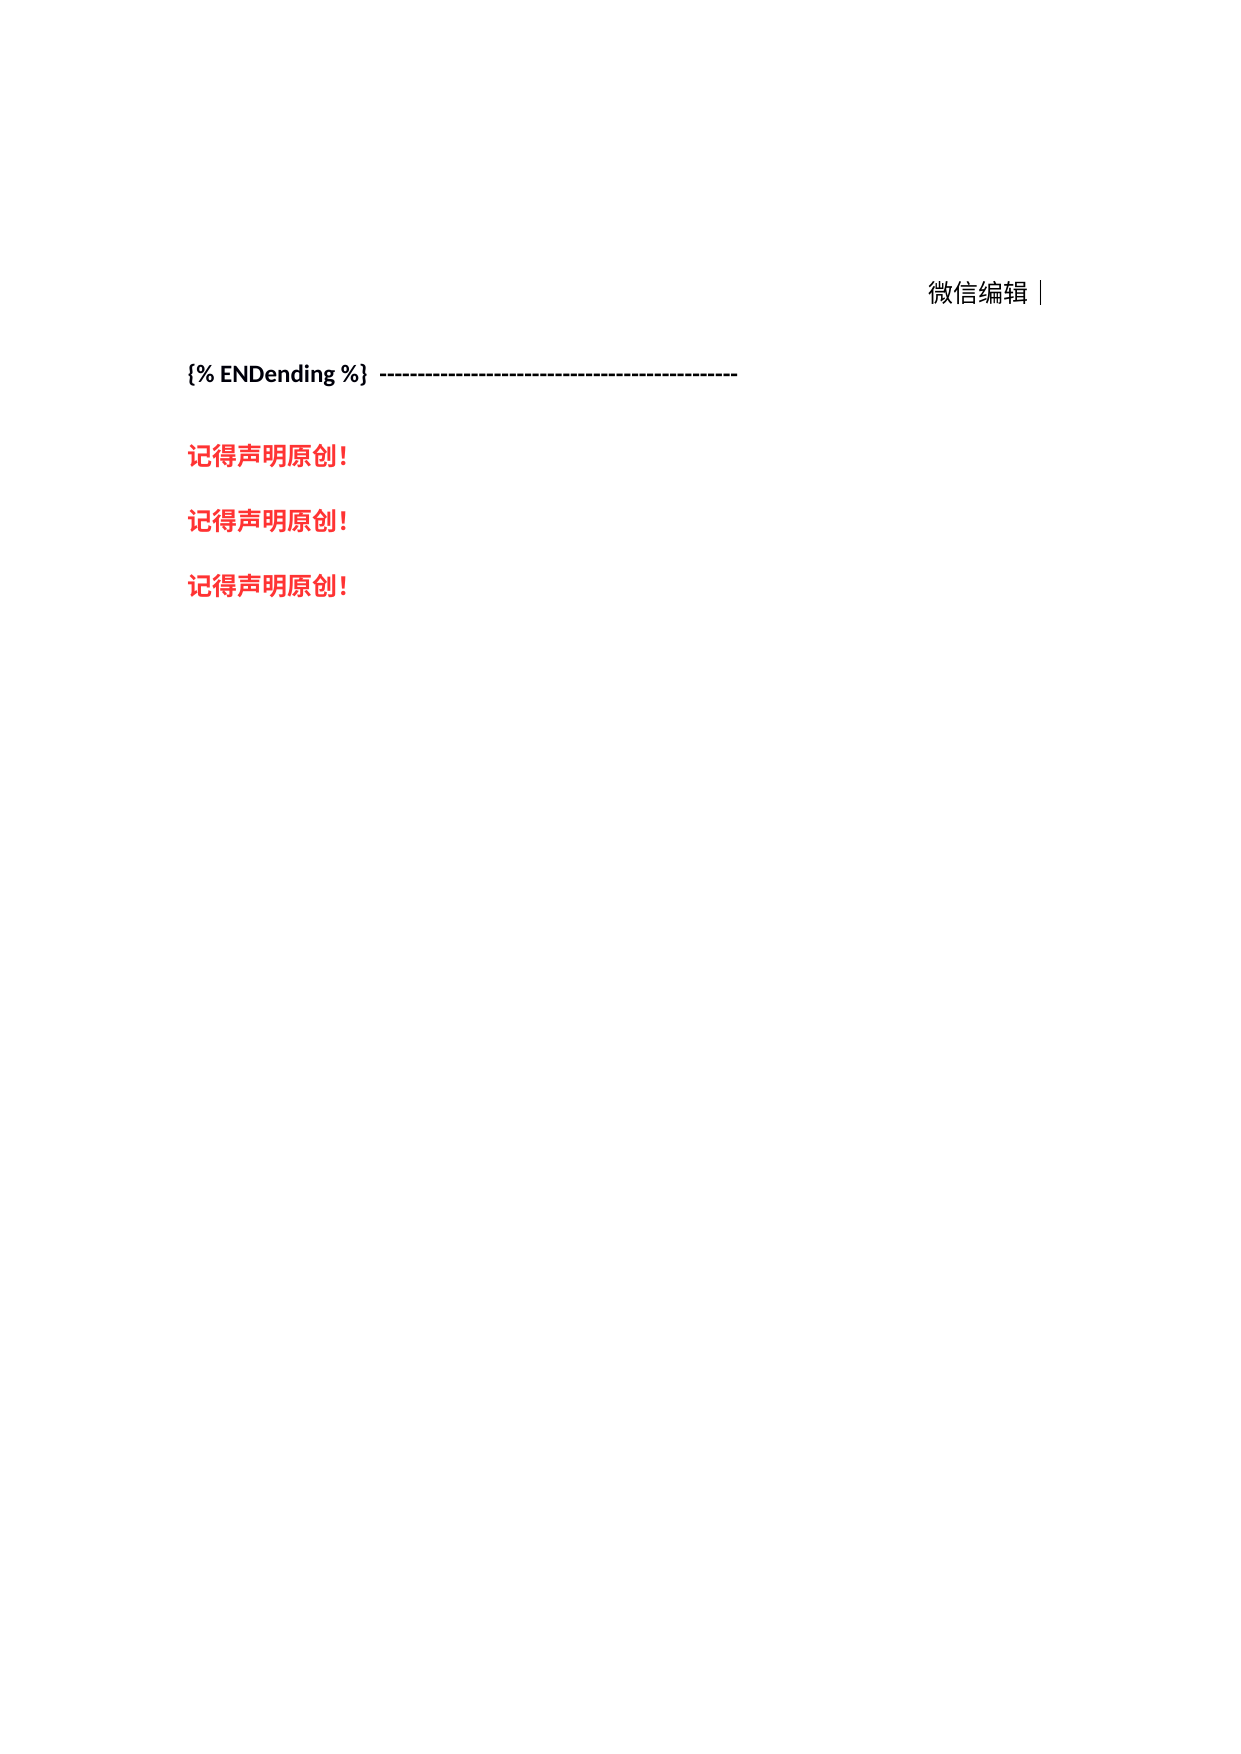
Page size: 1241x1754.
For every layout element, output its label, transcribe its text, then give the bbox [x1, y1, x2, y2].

text 微信编辑｜ [187, 259, 1053, 324]
text 记得声明原创！ [187, 552, 1053, 617]
text 记得声明原创！ [187, 487, 1053, 552]
text {% ENDending %} ----------------------------------------------- [187, 357, 1053, 389]
text 记得声明原创！ [187, 422, 1053, 487]
